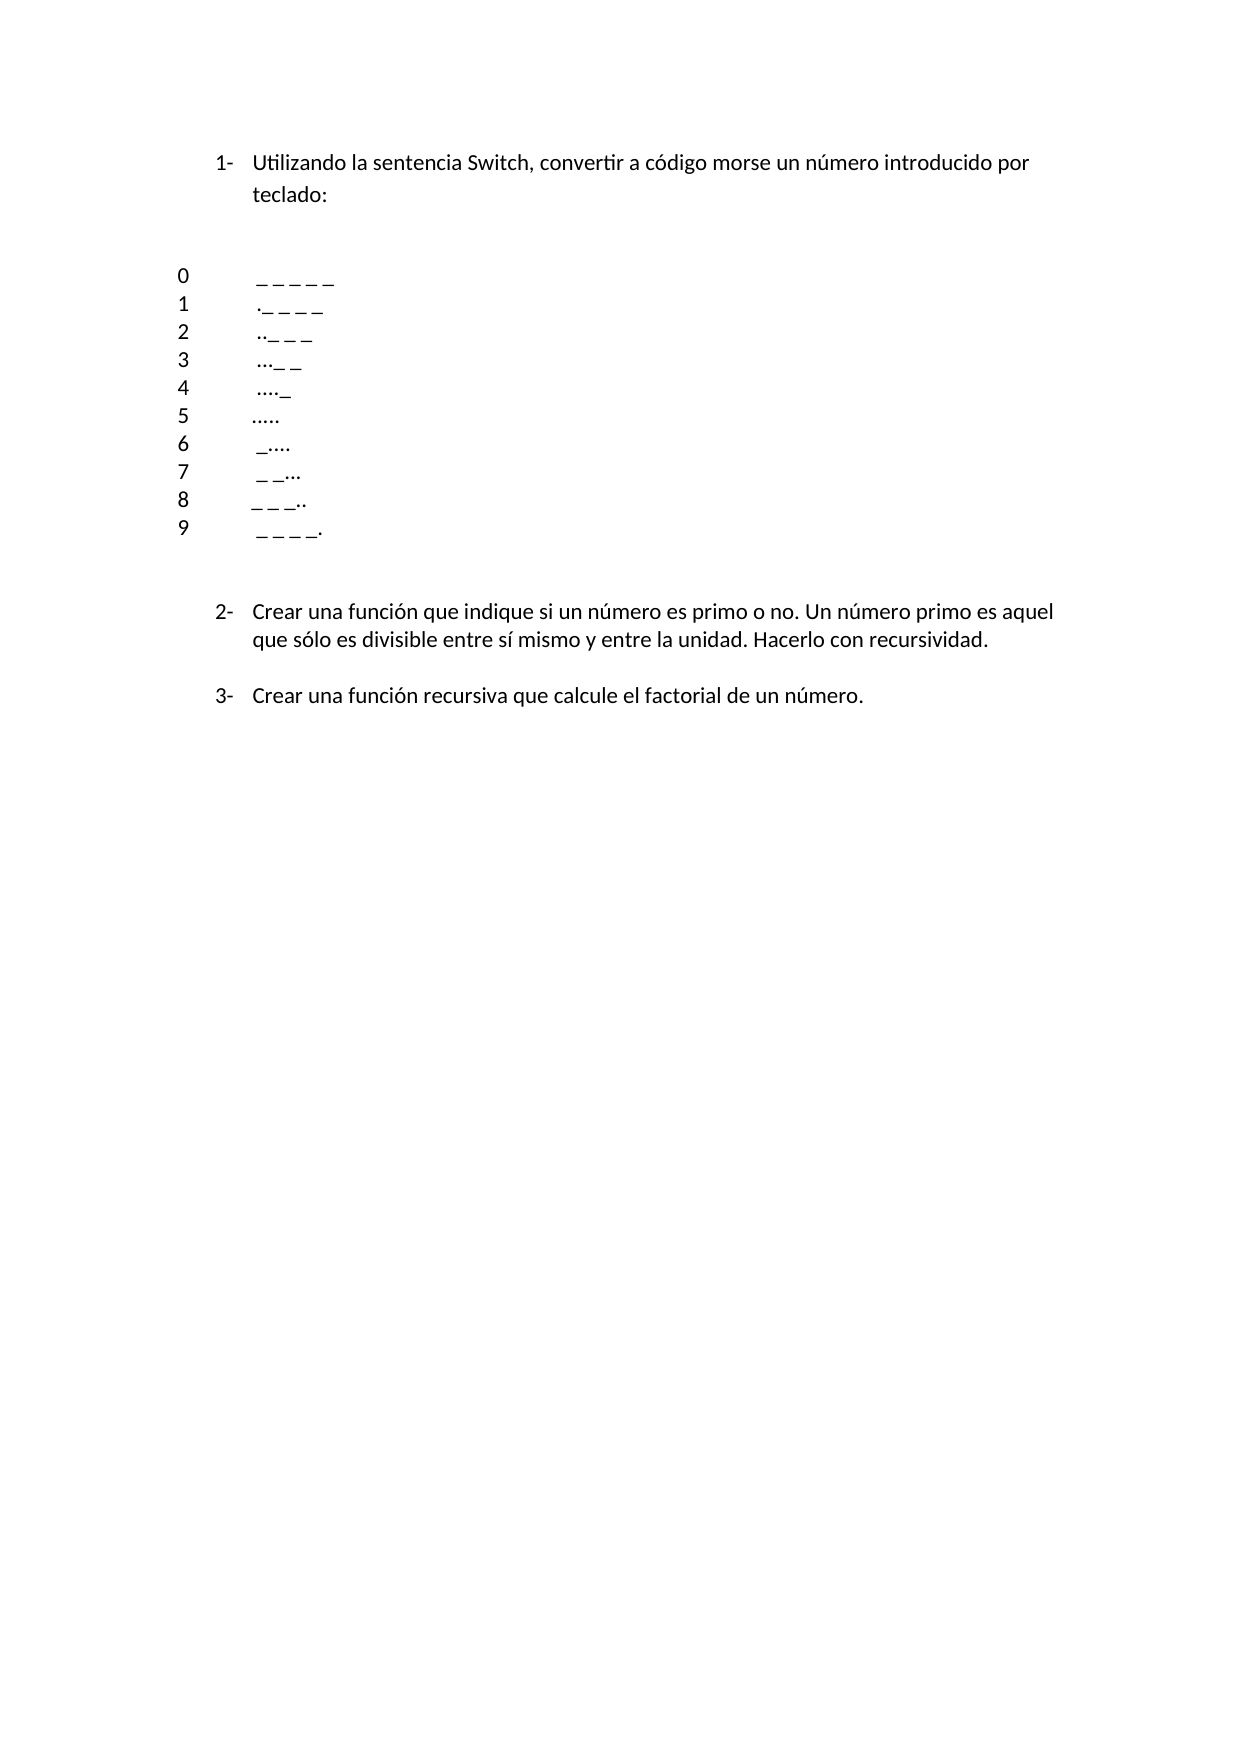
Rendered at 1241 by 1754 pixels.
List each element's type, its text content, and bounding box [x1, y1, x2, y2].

text 8 _ _ _.. [177, 485, 1063, 513]
text 0 _ _ _ _ _ [177, 261, 1063, 289]
text 9 _ _ _ _. [177, 513, 1063, 541]
list Utilizando la sentencia Switch, convertir a código morse un número introducido por teclado: [215, 148, 1063, 208]
list Crear una función recursiva que calcule el factorial de un número. [215, 681, 1063, 709]
text 5 ..... [177, 401, 1063, 429]
text 6 _.... [177, 429, 1063, 457]
text 7 _ _... [177, 457, 1063, 485]
text 2 .._ _ _ [177, 317, 1063, 345]
text 3 ..._ _ [177, 345, 1063, 373]
text 4 ...._ [177, 373, 1063, 401]
list Crear una función que indique si un número es primo o no. Un número primo es aquel que sólo es divisible entre sí mismo y entre la unidad. Hacerlo con recursividad. [215, 597, 1063, 653]
text 1 ._ _ _ _ [177, 289, 1063, 317]
